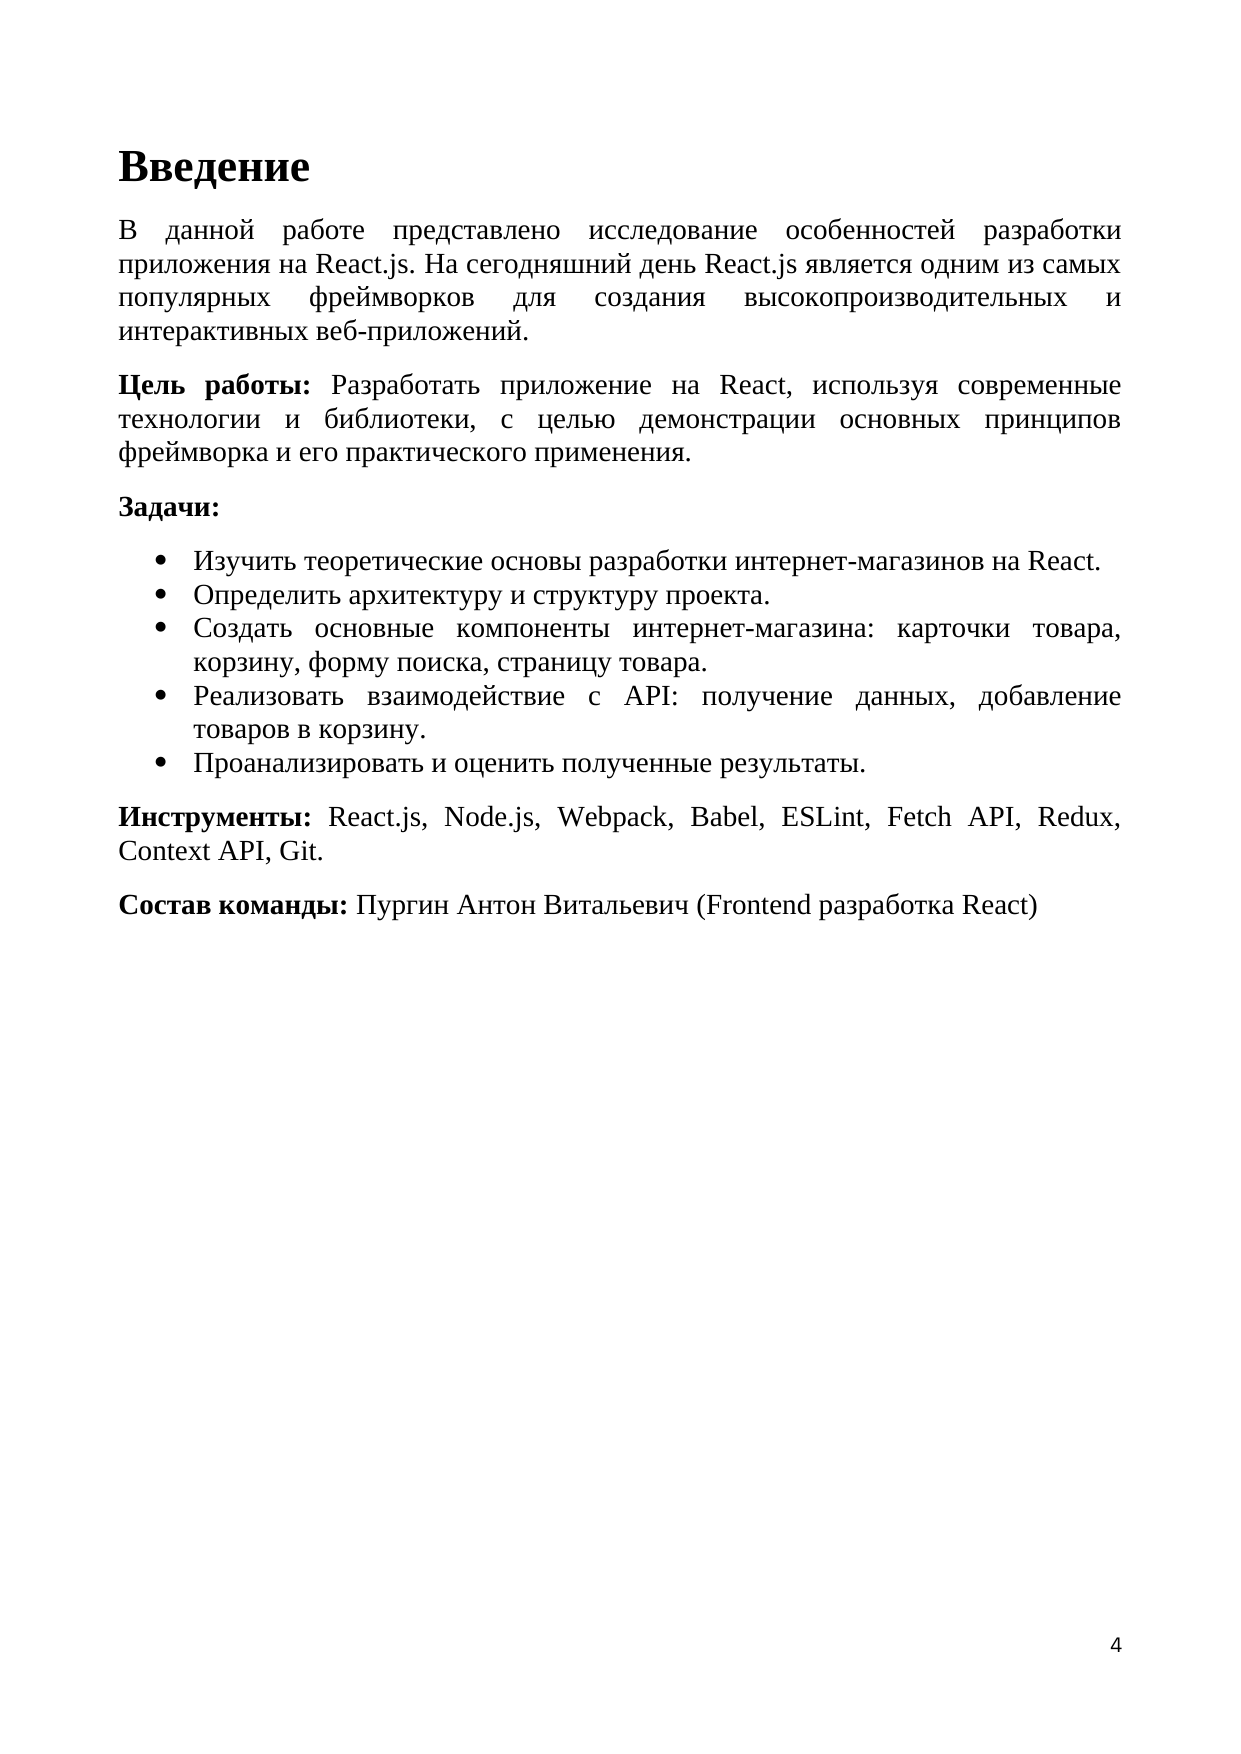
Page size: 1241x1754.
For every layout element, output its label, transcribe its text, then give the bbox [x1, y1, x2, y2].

text В данной работе представлено исследование особенностей разработки приложения на React.js. На сегодняшний день React.js является одним из самых популярных фреймворков для создания высокопроизводительных и интерактивных веб-приложений. [118, 212, 1122, 347]
text Инструменты: React.js, Node.js, Webpack, Babel, ESLint, Fetch API, Redux, Context API, Git. [118, 799, 1122, 866]
list Создать основные компоненты интернет-магазина: карточки товара, корзину, форму поиска, страницу товара. [156, 611, 1122, 678]
text Цель работы: Разработать приложение на React, используя современные технологии и библиотеки, с целью демонстрации основных принципов фреймворка и его практического применения. [118, 367, 1122, 468]
list Проанализировать и оценить полученные результаты. [156, 745, 1122, 778]
list Реализовать взаимодействие с API: получение данных, добавление товаров в корзину. [156, 678, 1122, 745]
list Изучить теоретические основы разработки интернет-магазинов на React. [156, 543, 1122, 577]
text Введение [118, 139, 1122, 192]
text Состав команды: Пургин Антон Витальевич (Frontend разработка React) [118, 887, 1122, 921]
list Определить архитектуру и структуру проекта. [156, 577, 1122, 611]
text Задачи: [118, 489, 1122, 522]
